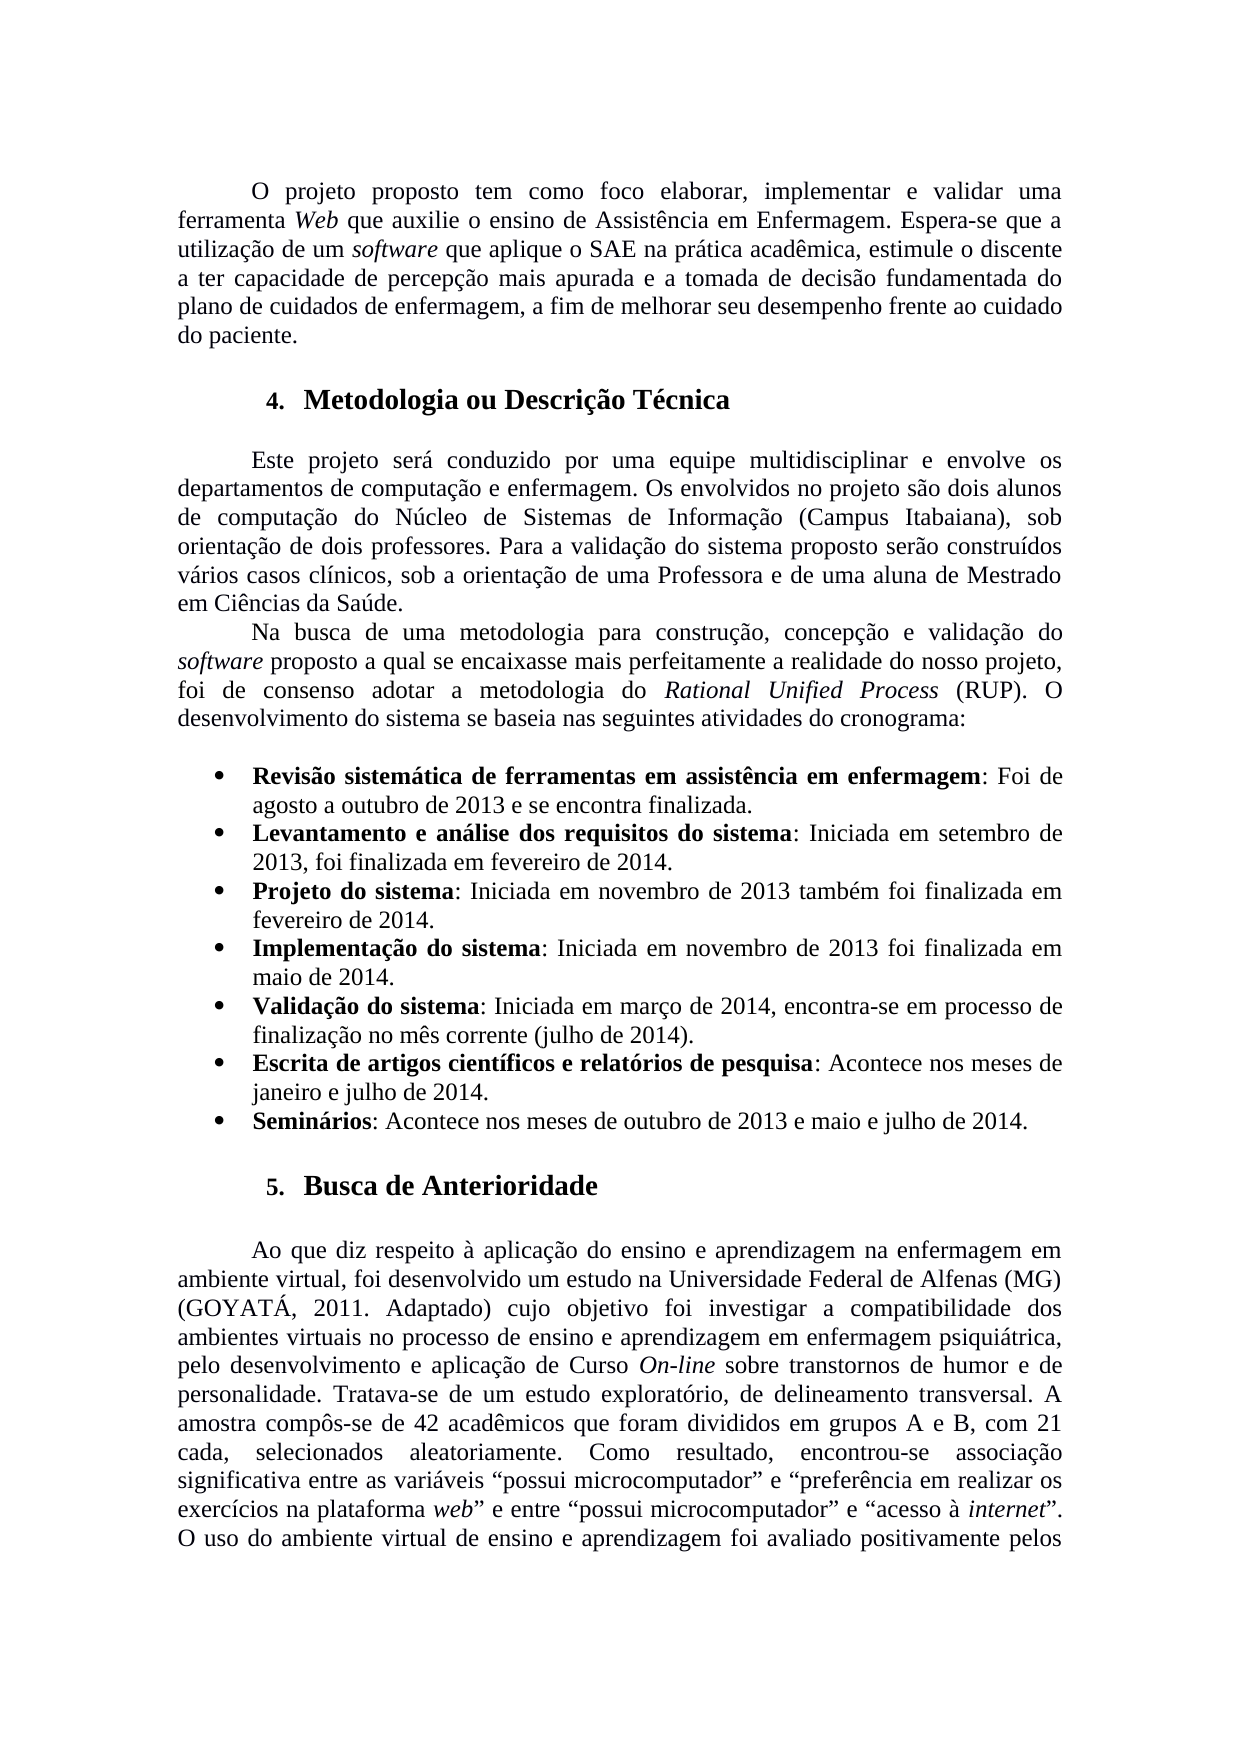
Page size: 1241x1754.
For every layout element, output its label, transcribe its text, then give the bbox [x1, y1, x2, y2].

list Metodologia ou Descrição Técnica [266, 382, 1063, 416]
text O projeto proposto tem como foco elaborar, implementar e validar uma ferramenta Web que auxilie o ensino de Assistência em Enfermagem. Espera-se que a utilização de um software que aplique o SAE na prática acadêmica, estimule o discente a ter capacidade de percepção mais apurada e a tomada de decisão fundamentada do plano de cuidados de enfermagem, a fim de melhorar seu desempenho frente ao cuidado do paciente. [177, 176, 1063, 349]
list Busca de Anterioridade [266, 1168, 1063, 1202]
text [177, 1235, 1063, 1552]
list Projeto do sistema: Iniciada em novembro de 2013 também foi finalizada em fevereiro de 2014. [215, 876, 1063, 933]
list Escrita de artigos científicos e relatórios de pesquisa: Acontece nos meses de janeiro e julho de 2014. [215, 1048, 1063, 1106]
text Na busca de uma metodologia para construção, concepção e validação do software proposto a qual se encaixasse mais perfeitamente a realidade do nosso projeto, foi de consenso adotar a metodologia do Rational Unified Process (RUP). O desenvolvimento do sistema se baseia nas seguintes atividades do cronograma: [177, 617, 1063, 732]
list Revisão sistemática de ferramentas em assistência em enfermagem: Foi de agosto a outubro de 2013 e se encontra finalizada. [215, 761, 1063, 818]
text Este projeto será conduzido por uma equipe multidisciplinar e envolve os departamentos de computação e enfermagem. Os envolvidos no projeto são dois alunos de computação do Núcleo de Sistemas de Informação (Campus Itabaiana), sob orientação de dois professores. Para a validação do sistema proposto serão construídos vários casos clínicos, sob a orientação de uma Professora e de uma aluna de Mestrado em Ciências da Saúde. [177, 445, 1063, 617]
list Validação do sistema: Iniciada em março de 2014, encontra-se em processo de finalização no mês corrente (julho de 2014). [215, 991, 1063, 1048]
list Seminários: Acontece nos meses de outubro de 2013 e maio e julho de 2014. [215, 1106, 1063, 1135]
list Levantamento e análise dos requisitos do sistema: Iniciada em setembro de 2013, foi finalizada em fevereiro de 2014. [215, 818, 1063, 876]
list Implementação do sistema: Iniciada em novembro de 2013 foi finalizada em maio de 2014. [215, 933, 1063, 991]
